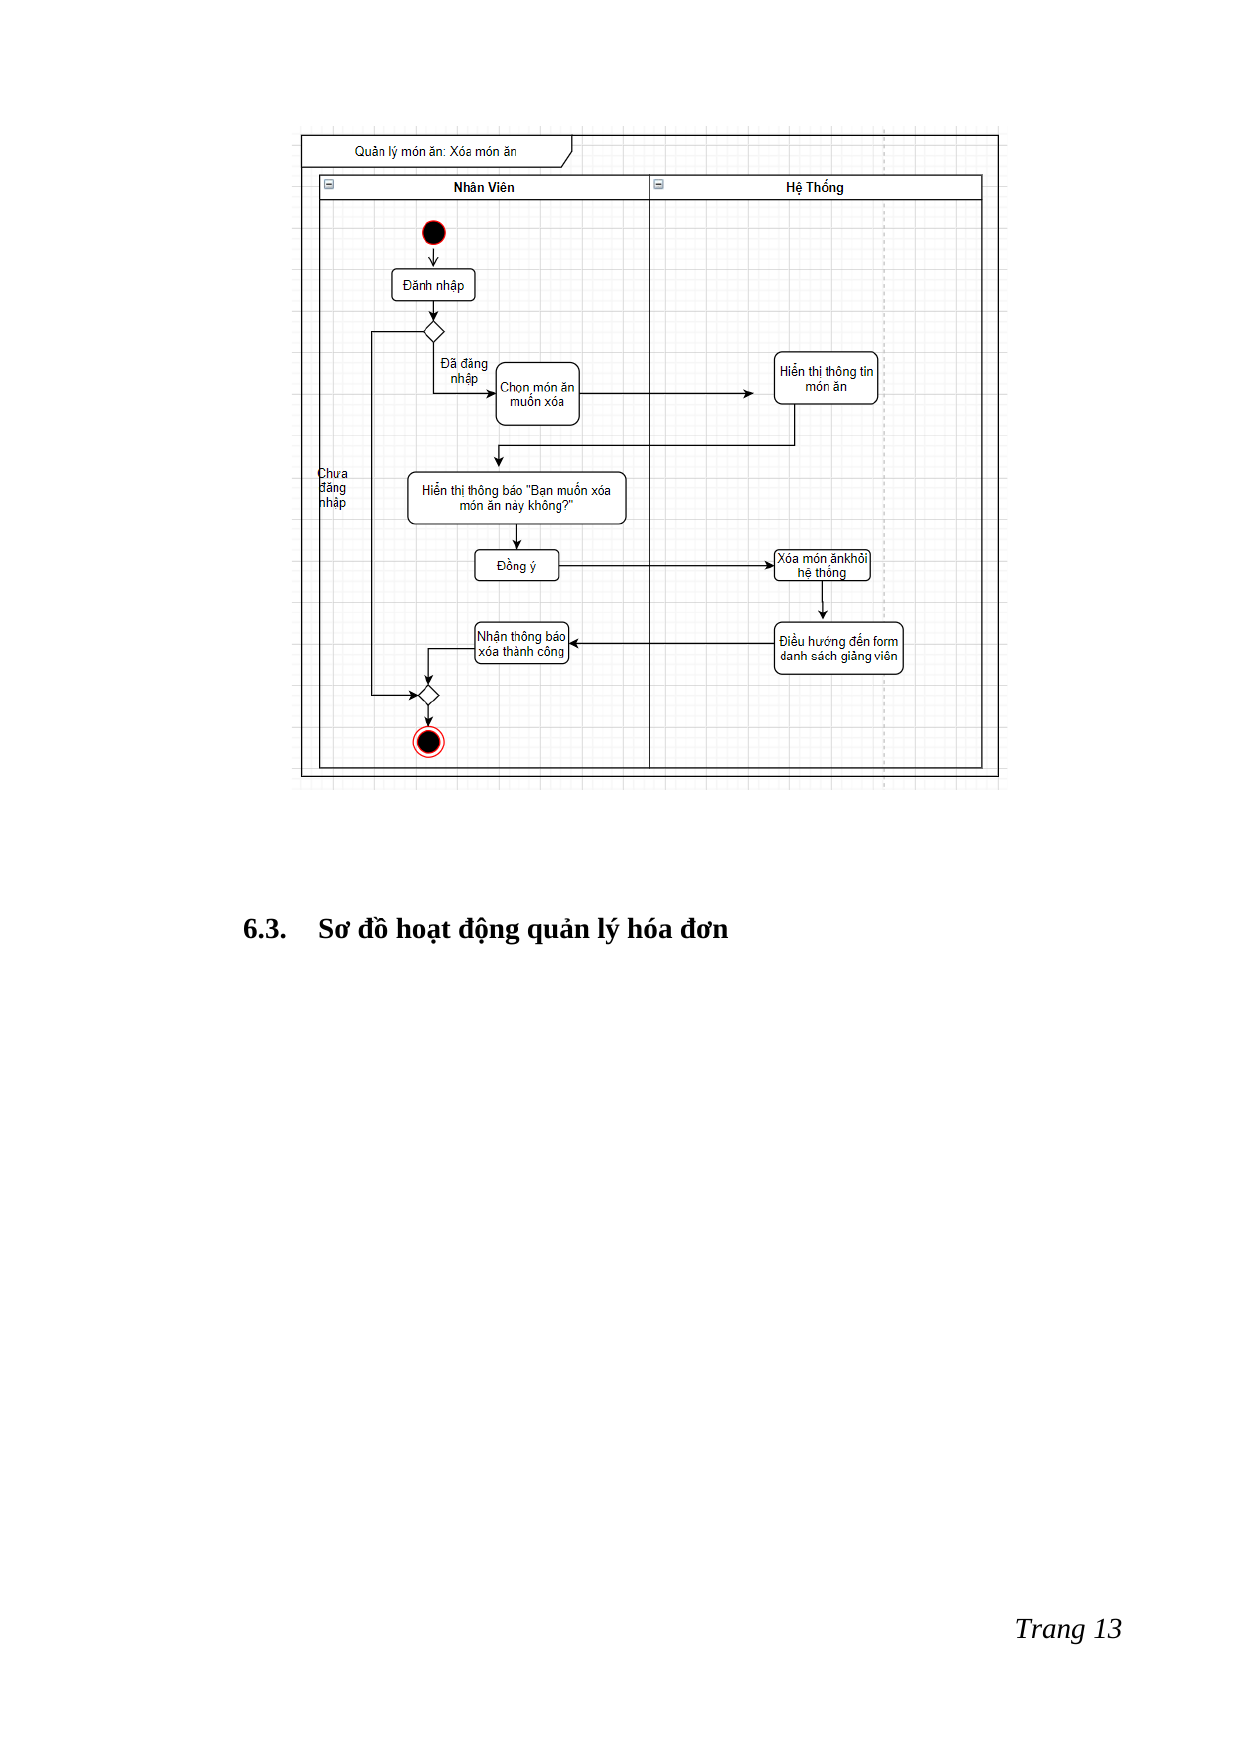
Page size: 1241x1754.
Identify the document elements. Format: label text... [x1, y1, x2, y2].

picture [291, 126, 1008, 790]
subtitle Sơ đồ hoạt động quản lý hóa đơn [243, 911, 1122, 944]
